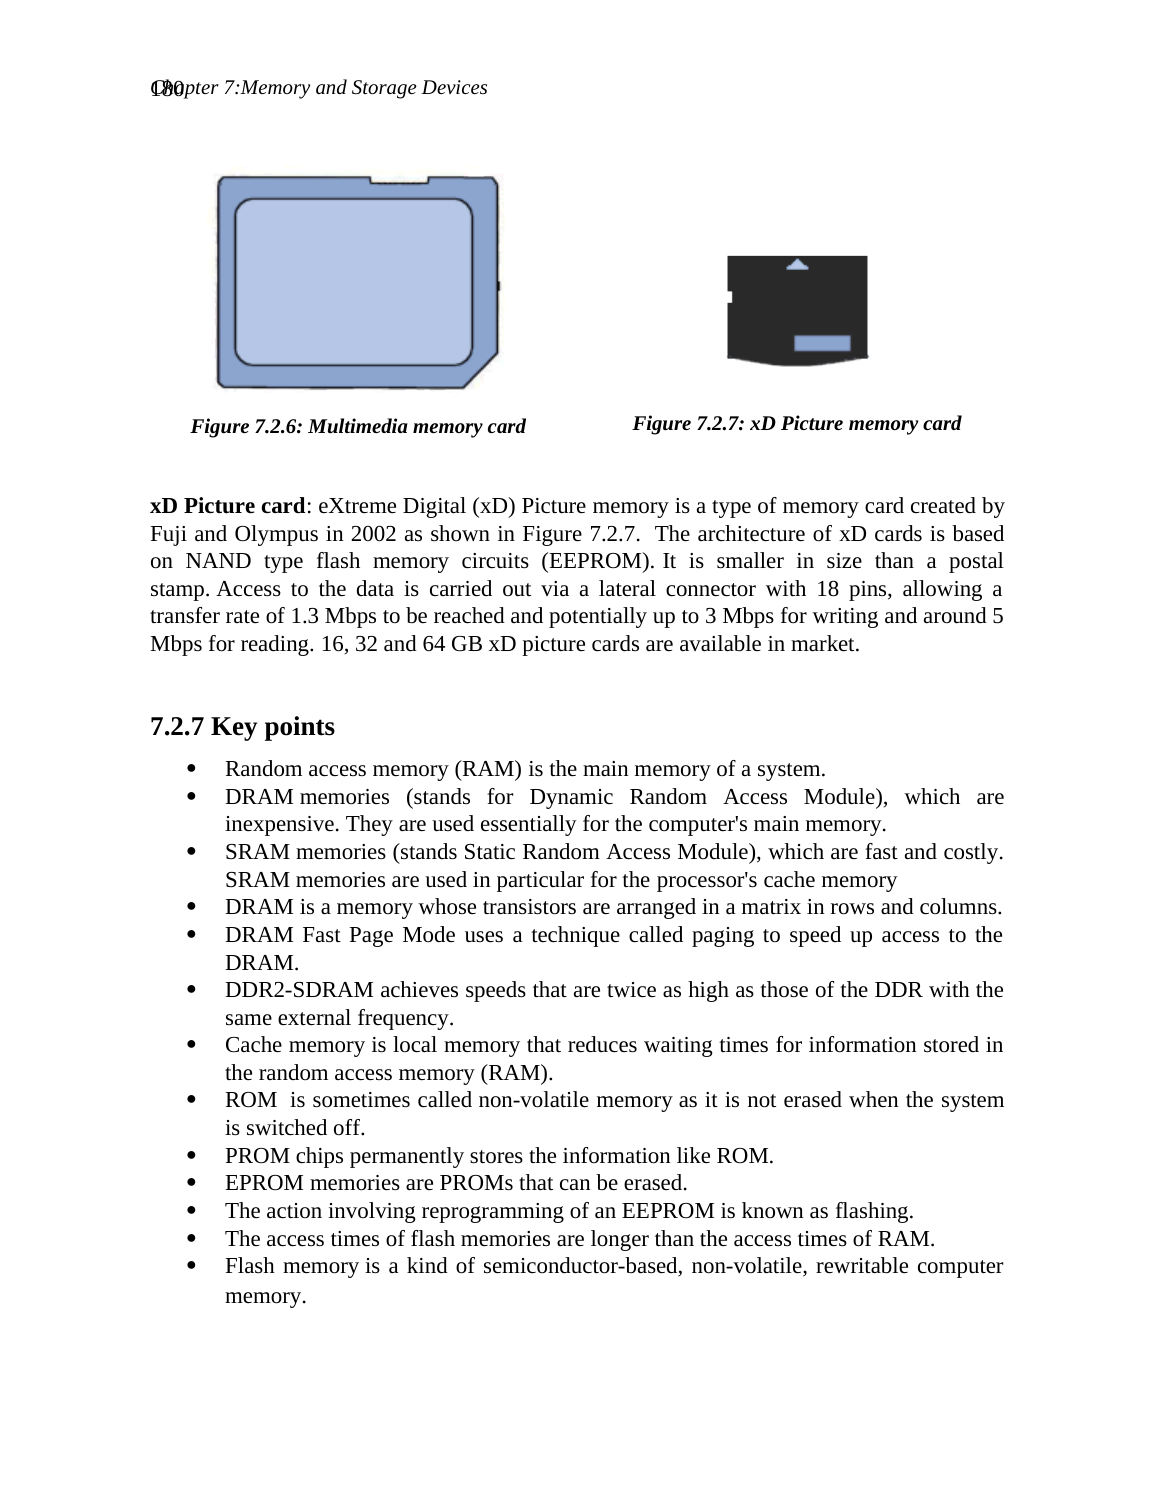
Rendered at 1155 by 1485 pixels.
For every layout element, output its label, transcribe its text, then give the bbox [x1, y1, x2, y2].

list DRAM is a memory whose transistors are arranged in a matrix in rows and columns. [187, 893, 1005, 920]
text 7.2.7 Key points [150, 710, 1005, 741]
table_header Figure 7.2.6: Multimedia memory card [139, 165, 577, 452]
list The action involving reprogramming of an EEPROM is known as flashing. [187, 1197, 1005, 1223]
list ROM is sometimes called non-volatile memory as it is not erased when the system is switched off. [187, 1087, 1005, 1141]
list Cache memory is local memory that reduces waiting times for information stored in the random access memory (RAM). [187, 1031, 1005, 1085]
table_header Figure 7.2.7: xD Picture memory card [578, 165, 1016, 452]
list Random access memory (RAM) is the main memory of a system. [187, 755, 1005, 782]
picture [715, 245, 879, 378]
list DRAM Fast Page Mode uses a technique called paging to speed up access to the DRAM. [187, 921, 1005, 975]
list PROM chips permanently stores the information like ROM. [187, 1142, 1005, 1168]
text xD Picture card: eXtreme Digital (xD) Picture memory is a type of memory card created by Fuji and Olympus in 2002 as shown in Figure 7.2.7. The architecture of xD cards is based on NAND type flash memory circuits (EEPROM). It is smaller in size than a postal stamp. Access to the data is carried out via a lateral connector with 18 pins, allowing a transfer rate of 1.3 Mbps to be reached and potentially up to 3 Mbps for writing and around 5 Mbps for reading. 16, 32 and 64 GB xD picture cards are available in market. [150, 492, 1005, 656]
list DDR2-SDRAM achieves speeds that are twice as high as those of the DDR with the same external frequency. [187, 976, 1005, 1030]
picture [206, 165, 511, 401]
list EPROM memories are PROMs that can be erased. [187, 1169, 1005, 1196]
list DRAM memories (stands for Dynamic Random Access Module), which are inexpensive. They are used essentially for the computer's main memory. [187, 783, 1005, 837]
list The access times of flash memories are longer than the access times of RAM. [187, 1224, 1005, 1251]
list Flash memory is a kind of semiconductor-based, non-volatile, rewritable computer memory. [187, 1252, 1005, 1309]
list SRAM memories (stands Static Random Access Module), which are fast and costly. SRAM memories are used in particular for the processor's cache memory [187, 838, 1005, 892]
